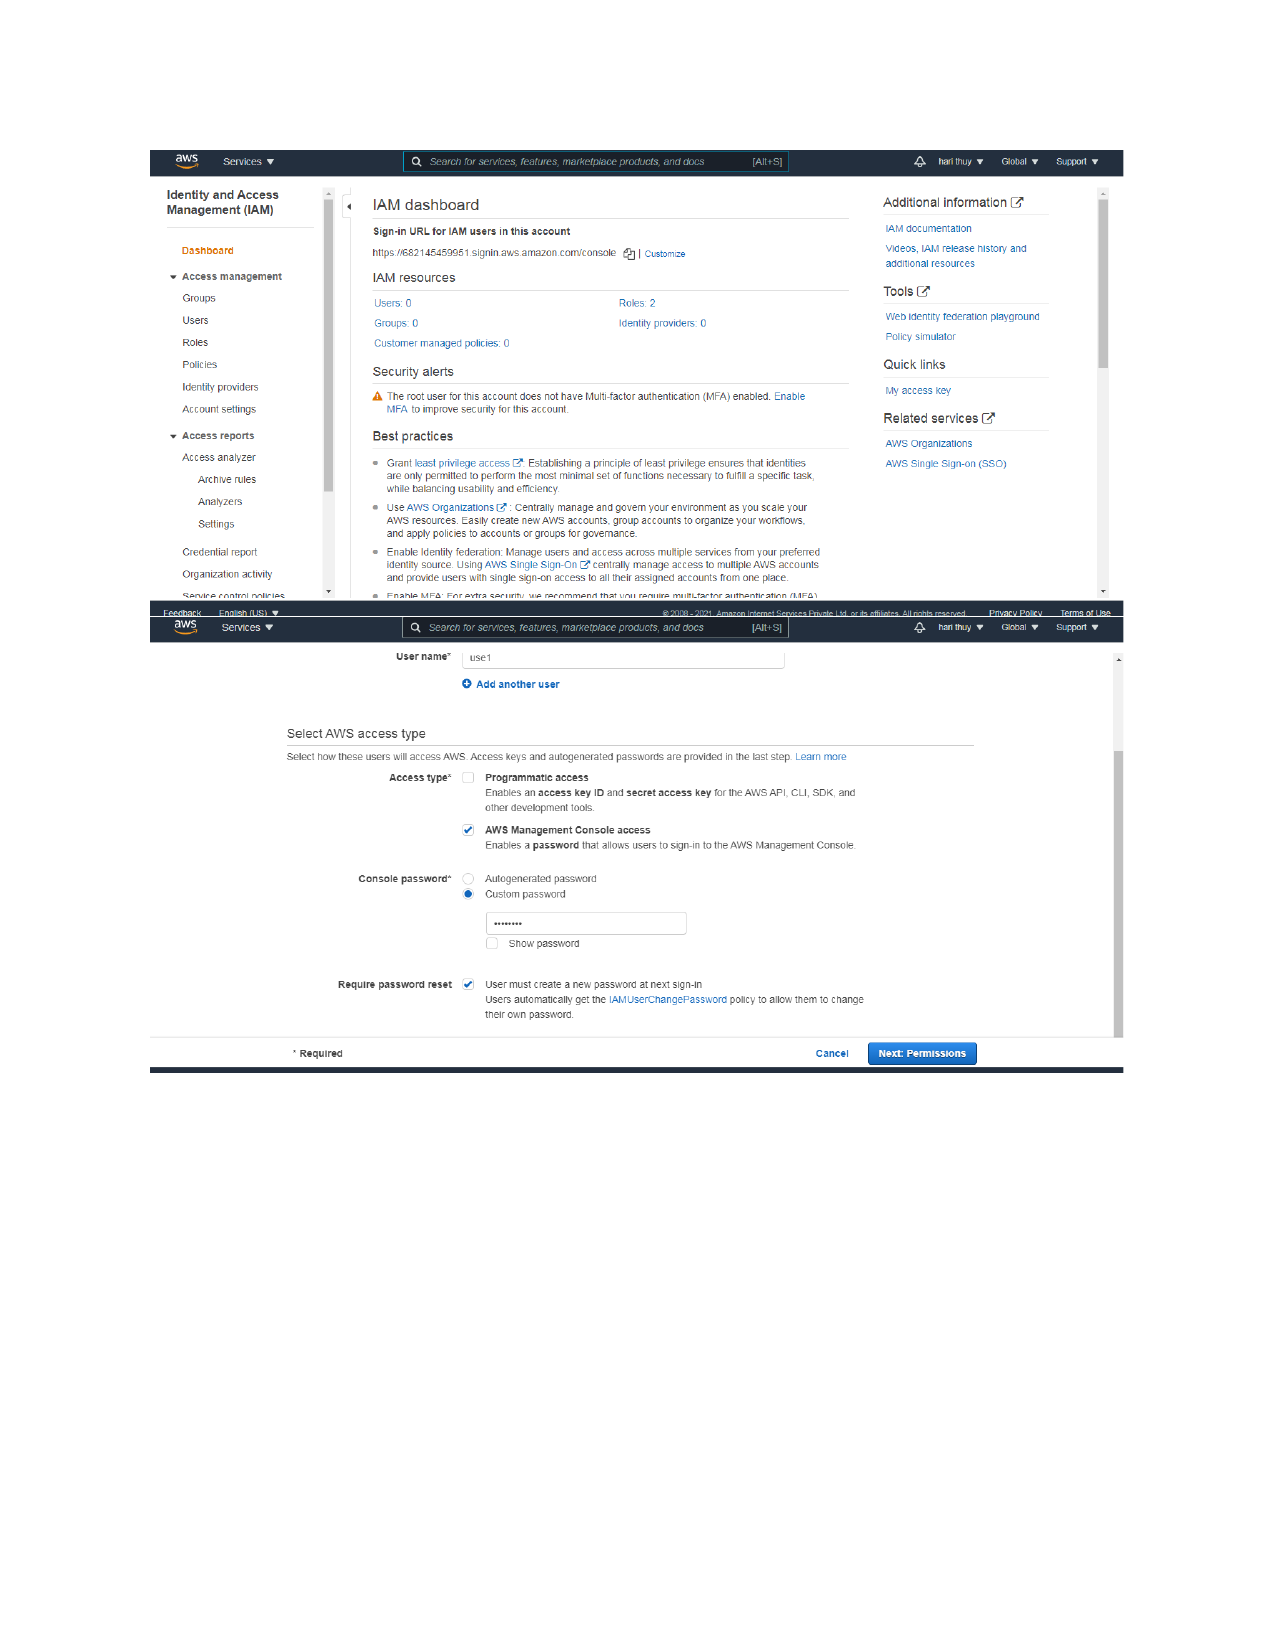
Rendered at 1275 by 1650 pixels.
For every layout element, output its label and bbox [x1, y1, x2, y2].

picture [150, 617, 1124, 1073]
picture [150, 150, 1124, 616]
